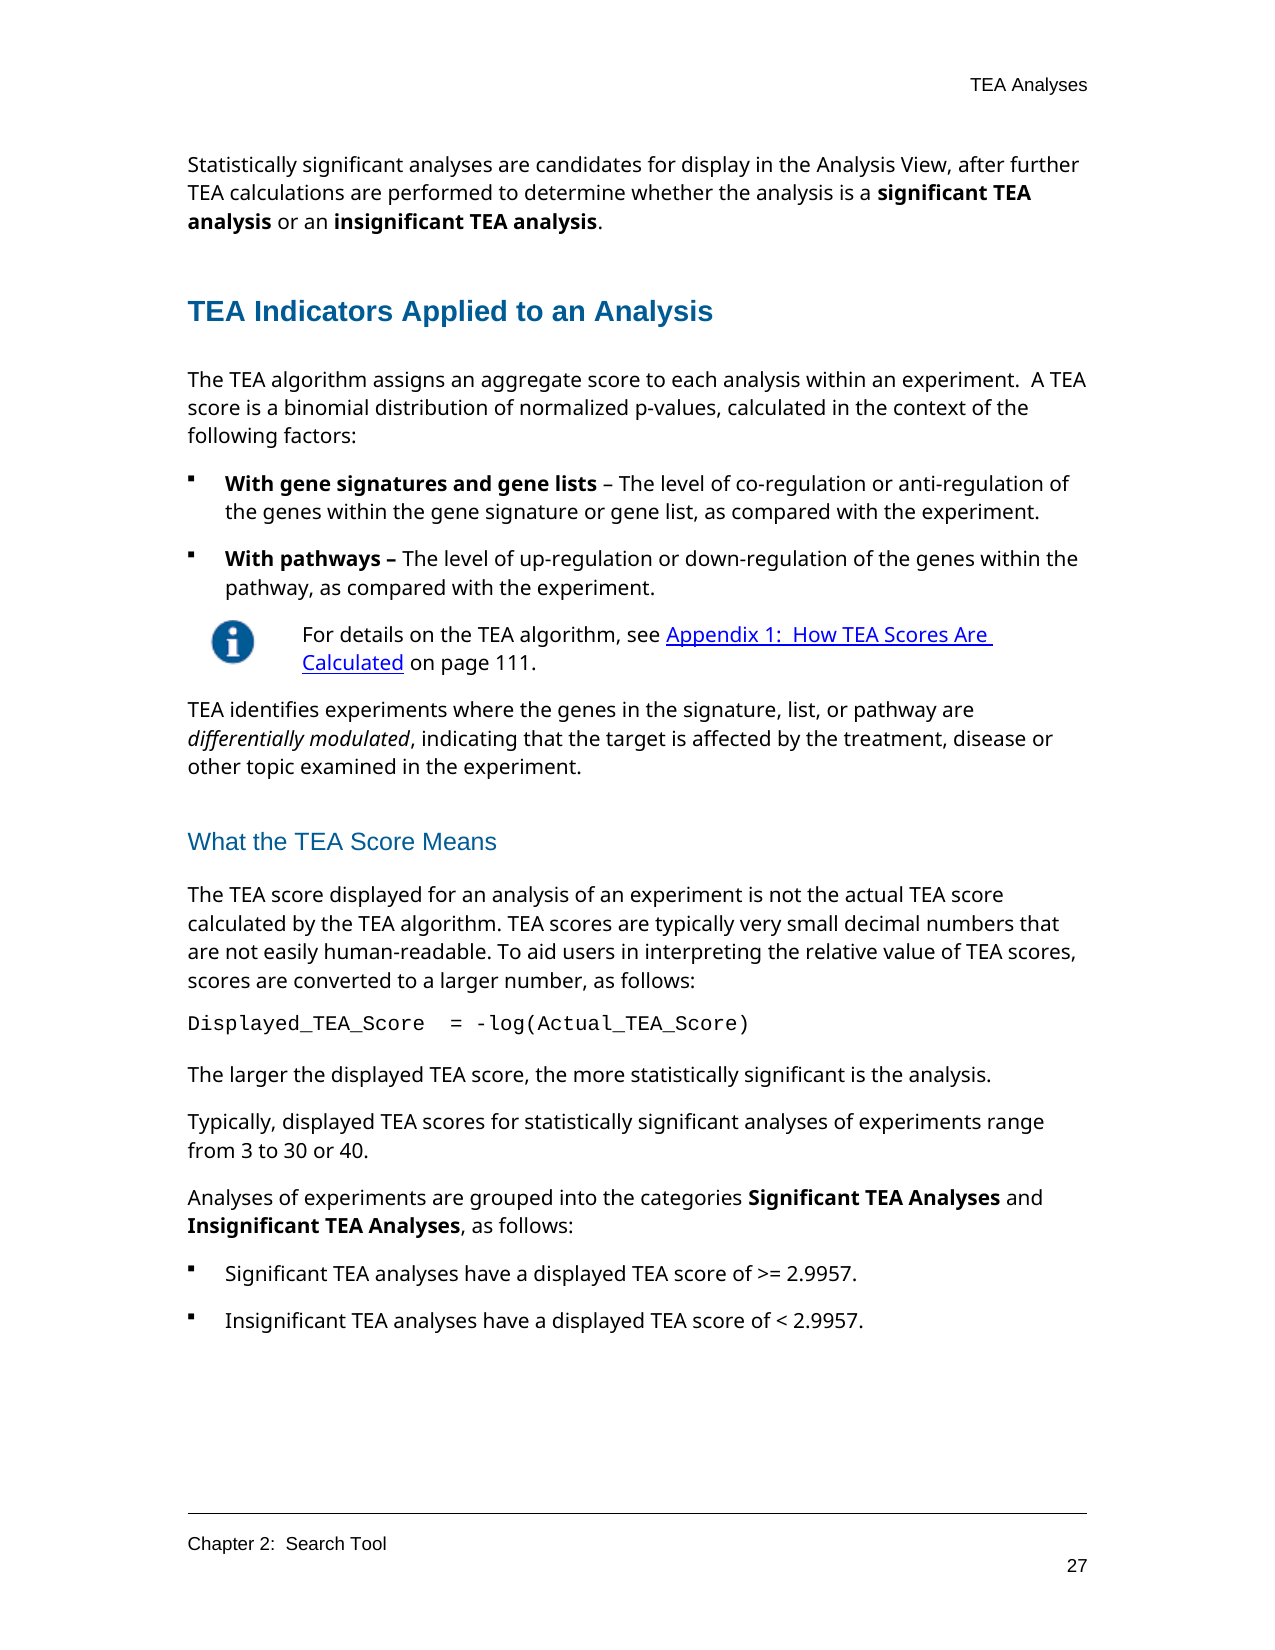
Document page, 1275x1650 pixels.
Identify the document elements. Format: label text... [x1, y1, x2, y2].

text TEA identifies experiments where the genes in the signature, list, or pathway are differentially modulated, indicating that the target is affected by the treatment, disease or other topic examined in the experiment. [187, 696, 1087, 781]
text The TEA score displayed for an analysis of an experiment is not the actual TEA score calculated by the TEA algorithm. TEA scores are typically very small decimal numbers that are not easily human-readable. To aid users in interpreting the relative value of TEA scores, scores are converted to a larger number, as follows: [187, 881, 1087, 994]
list With pathways – The level of up-regulation or down-regulation of the genes within the pathway, as compared with the experiment. [187, 544, 1087, 601]
text The larger the displayed TEA score, the more statistically significant is the analysis. [187, 1060, 1087, 1089]
picture [205, 620, 262, 666]
list Insignificant TEA analyses have a displayed TEA score of < 2.9957. [187, 1306, 1087, 1334]
text Typically, displayed TEA scores for statistically significant analyses of experiments range from 3 to 30 or 40. [187, 1107, 1087, 1164]
text Analyses of experiments are grouped into the categories Significant TEA Analyses and Insignificant TEA Analyses, as follows: [187, 1183, 1087, 1240]
table_header [176, 620, 291, 696]
text The TEA algorithm assigns an aggregate score to each analysis within an experiment. A TEA score is a binomial distribution of normalized p-values, calculated in the context of the following factors: [187, 365, 1106, 450]
table_header For details on the TEA algorithm, see Appendix A: How TEA Scores Are Calculated on page 109. [291, 620, 1099, 696]
subtitle What the TEA Score Means [187, 827, 1087, 856]
list Significant TEA analyses have a displayed TEA score of >= 2.9957. [187, 1259, 1087, 1287]
text Displayed_TEA_Score = -log(Actual_TEA_Score) [187, 1013, 1087, 1037]
list With gene signatures and gene lists – The level of co-regulation or anti-regulation of the genes within the gene signature or gene list, as compared with the experiment. [187, 469, 1087, 526]
text Statistically significant analyses are candidates for display in the Analysis View, after further TEA calculations are performed to determine whether the analysis is a significant TEA analysis or an insignificant TEA analysis. [187, 150, 1087, 235]
subtitle TEA Indicators Applied to an Analysis [187, 294, 1087, 327]
